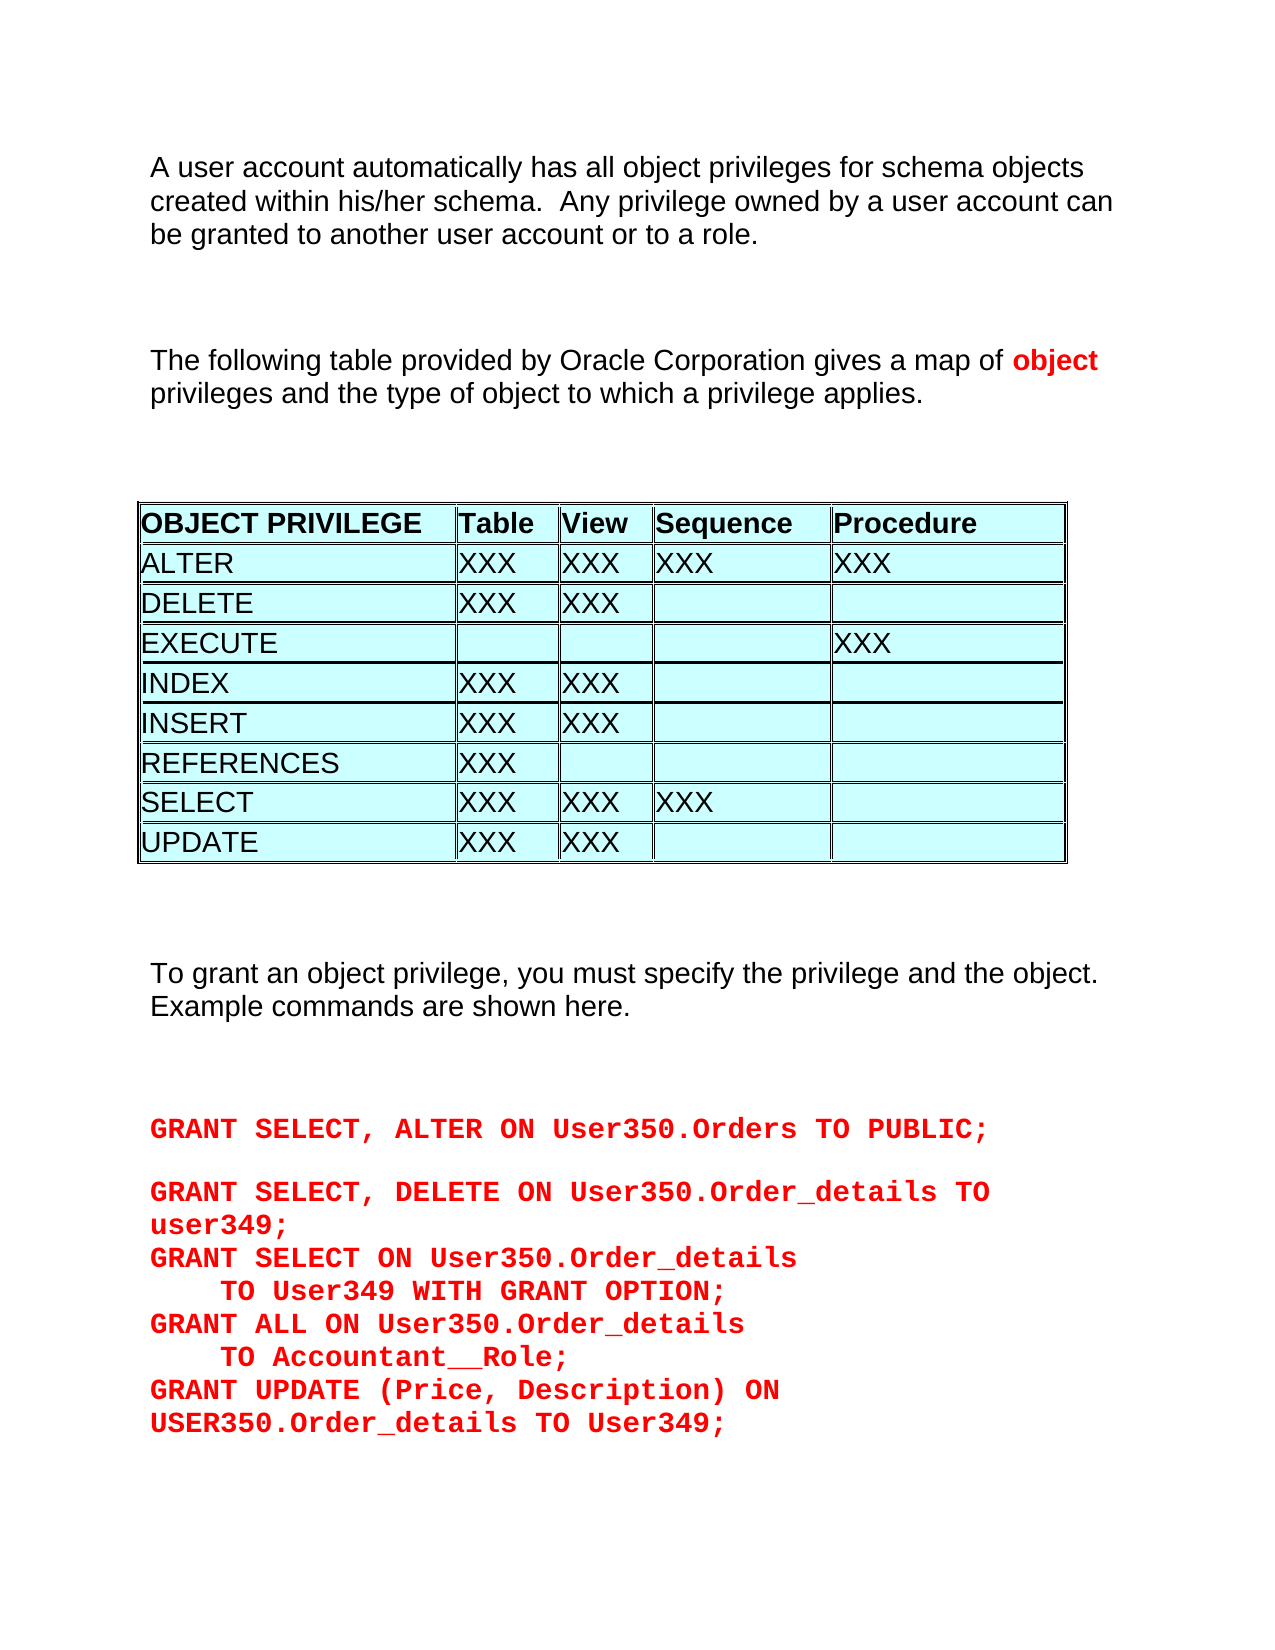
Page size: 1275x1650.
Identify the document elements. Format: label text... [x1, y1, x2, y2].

table_header Table [457, 505, 560, 541]
table_cell XXX [833, 541, 1065, 581]
table_cell XXX [457, 824, 560, 861]
table_cell ALTER [141, 541, 455, 581]
table_header Sequence [654, 505, 832, 541]
table_cell [458, 625, 558, 661]
table_cell SELECT [139, 781, 457, 821]
table_cell XXX [560, 824, 653, 861]
table_cell [832, 821, 1066, 861]
table_header View [560, 505, 653, 541]
text A user account automatically has all object privileges for schema objects created within his/her schema. Any privilege owned by a user account can be granted to another user account or to a role. [150, 150, 1125, 251]
table_cell XXX [561, 545, 652, 581]
table_cell [655, 704, 830, 741]
table_cell [561, 625, 652, 661]
table_cell XXX [833, 621, 1065, 661]
table_cell [833, 581, 1065, 621]
table_cell XXX [458, 545, 558, 581]
table_cell [655, 625, 830, 661]
table_header OBJECT PRIVILEGE [141, 505, 457, 541]
text GRANT SELECT, ALTER ON User350.Orders TO PUBLIC; [150, 1114, 1125, 1148]
text To grant an object privilege, you must specify the privilege and the object. Example commands are shown here. [150, 956, 1125, 1023]
text GRANT ALL ON User350.Order_details TO Accountant__Role; [150, 1309, 1125, 1375]
table_cell [561, 744, 652, 781]
table_cell UPDATE [139, 821, 457, 861]
table_cell DELETE [141, 581, 455, 621]
table_cell XXX [561, 704, 652, 741]
table_cell [654, 824, 832, 861]
table_cell EXECUTE [141, 621, 455, 661]
table_cell [832, 781, 1066, 821]
text GRANT SELECT, DELETE ON User350.Order_details TO user349; [150, 1177, 1125, 1243]
table_cell [655, 744, 830, 781]
table_cell XXX [458, 664, 558, 701]
table_cell INDEX [141, 661, 455, 701]
table_cell XXX [561, 784, 652, 821]
table_cell XXX [458, 704, 558, 741]
table_cell [832, 741, 1066, 781]
table_cell [655, 664, 830, 701]
table_cell [655, 585, 830, 621]
table_cell XXX [655, 784, 830, 821]
text GRANT SELECT ON User350.Order_details TO User349 WITH GRANT OPTION; [150, 1243, 1125, 1309]
table_cell XXX [458, 585, 558, 621]
table_cell XXX [561, 585, 652, 621]
table_cell XXX [458, 784, 558, 821]
table_cell [833, 701, 1064, 741]
table_header Procedure [832, 505, 1064, 541]
text The following table provided by Oracle Corporation gives a map of object privileges and the type of object to which a privilege applies. [150, 342, 1125, 409]
table_cell INSERT [141, 701, 455, 741]
table_cell XXX [458, 744, 558, 781]
table_cell REFERENCES [139, 741, 457, 781]
table_cell [833, 661, 1064, 701]
table_cell XXX [655, 545, 830, 581]
text GRANT UPDATE (Price, Description) ON USER350.Order_details TO User349; [150, 1375, 1125, 1441]
table_cell XXX [561, 664, 652, 701]
